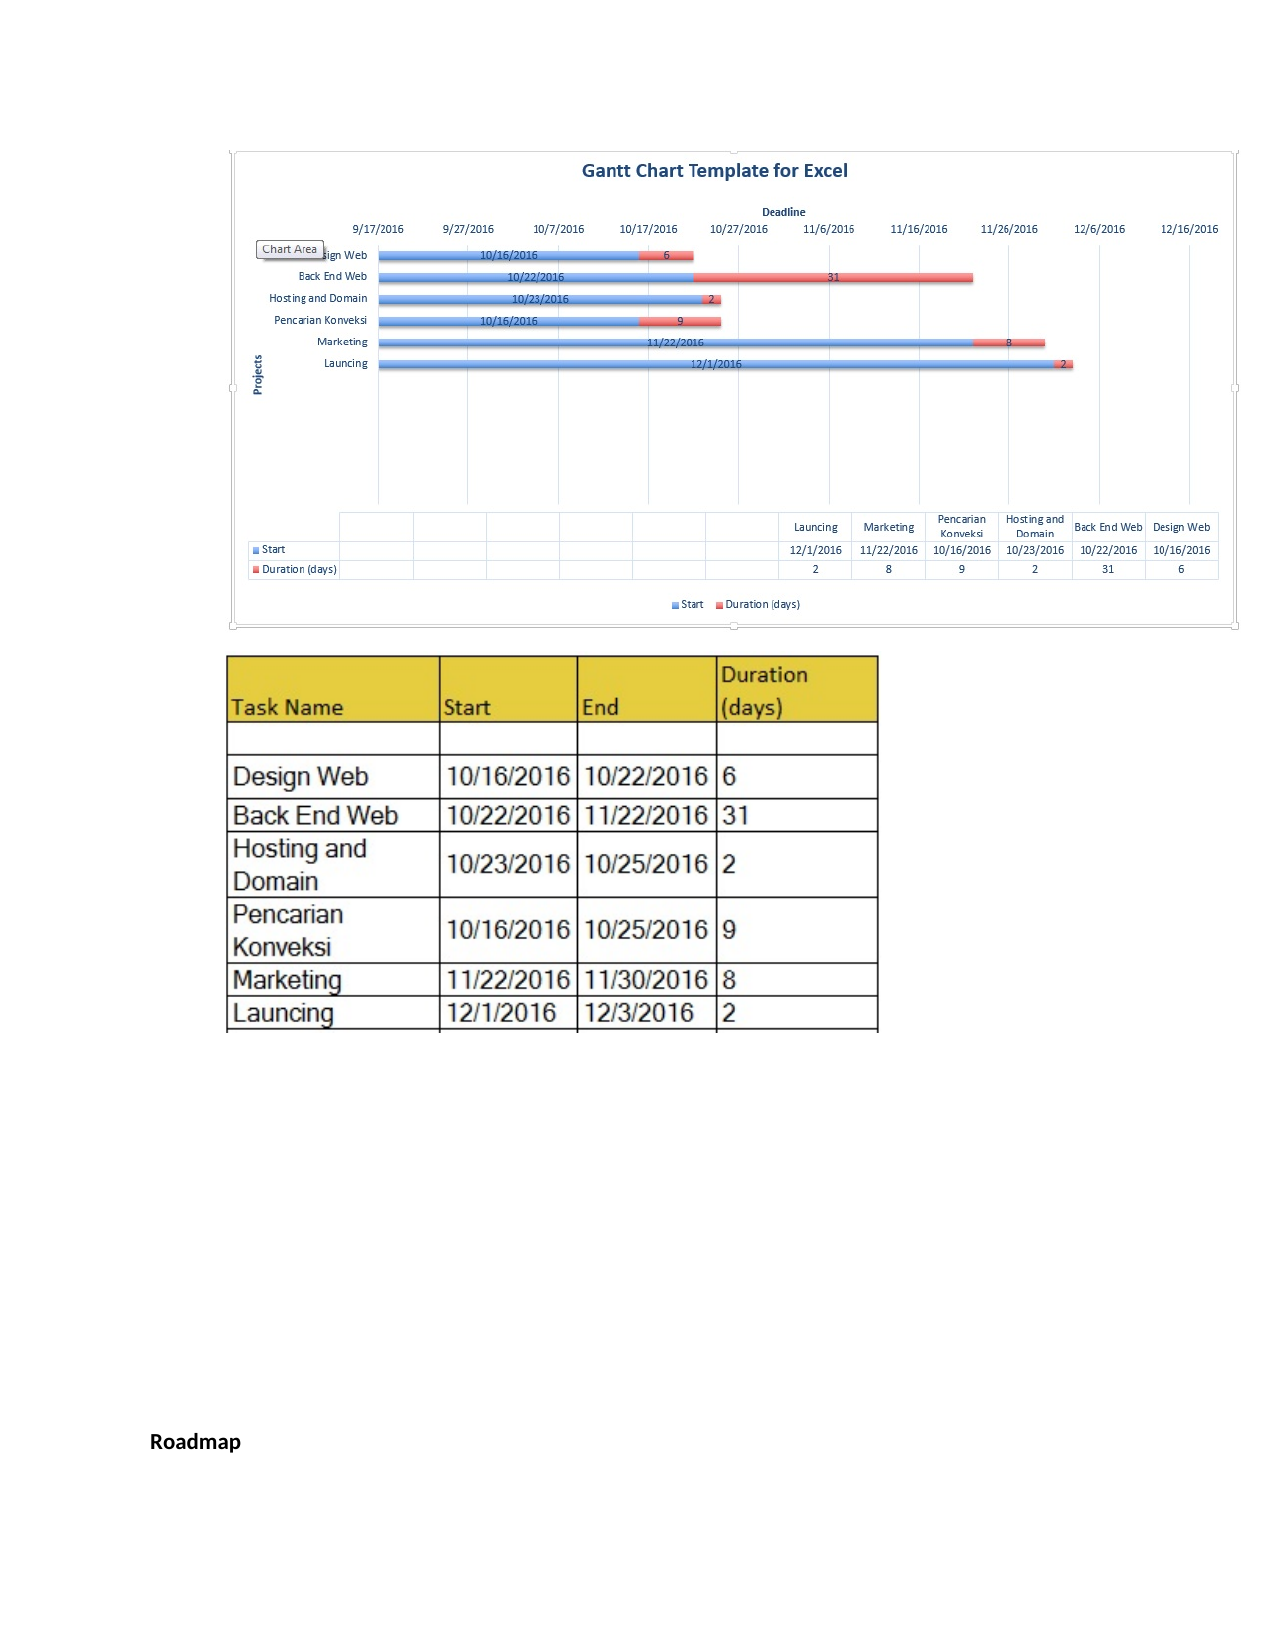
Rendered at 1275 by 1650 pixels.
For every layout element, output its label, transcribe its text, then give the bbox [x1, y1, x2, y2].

picture [225, 651, 882, 1033]
picture [225, 150, 1241, 633]
text Roadmap [150, 1427, 1125, 1455]
